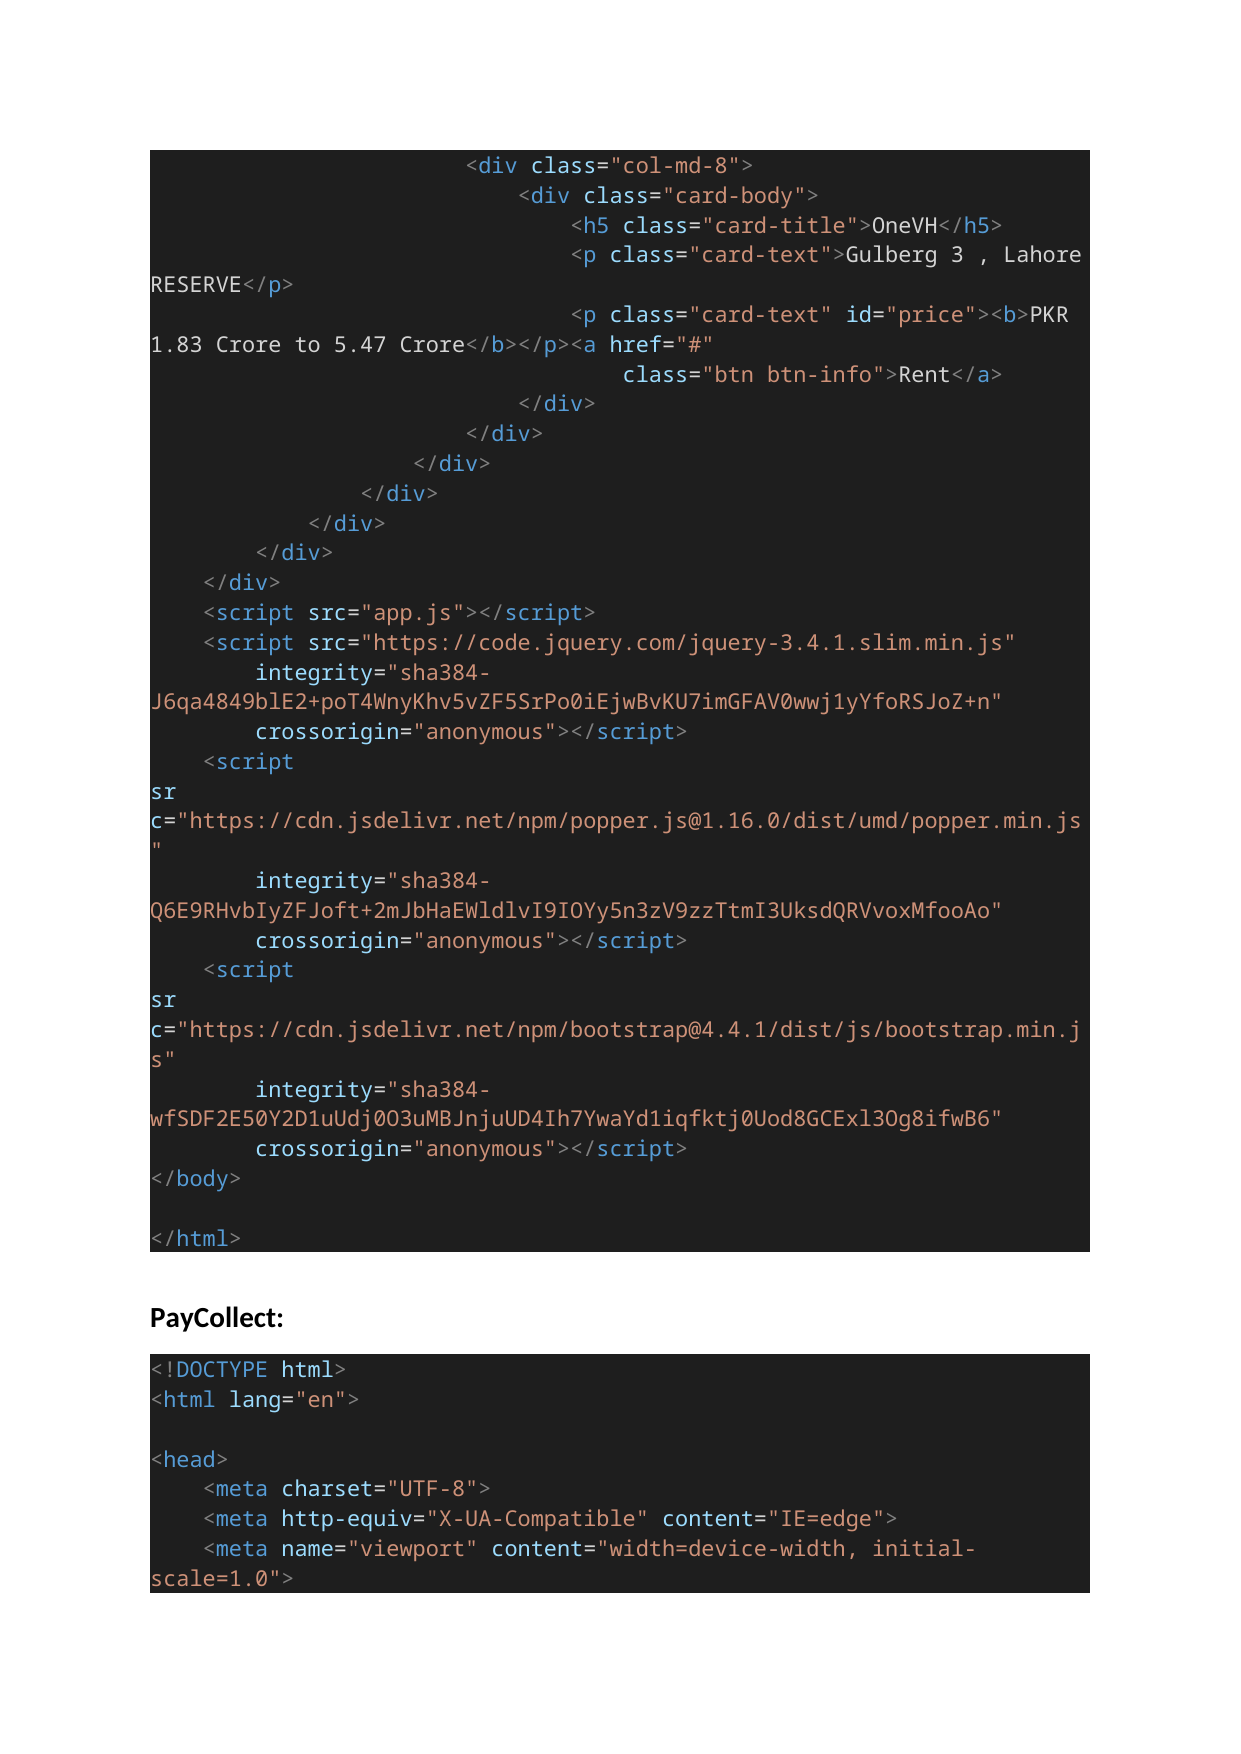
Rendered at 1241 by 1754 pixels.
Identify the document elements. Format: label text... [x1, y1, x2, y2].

text <p class="card-text" id="price"><b>PKR 1.83 Crore to 5.47 Crore</b></p><a href="#" [150, 299, 1090, 358]
text <meta http-equiv="X-UA-Compatible" content="IE=edge"> [150, 1503, 1090, 1533]
text <div class="card-body"> [150, 180, 1090, 209]
text <script src="https://cdn.jsdelivr.net/npm/bootstrap@4.4.1/dist/js/bootstrap.min.js" [150, 954, 1090, 1073]
text <head> [150, 1444, 1090, 1473]
text </div> [150, 418, 1090, 448]
text <html lang="en"> [150, 1384, 1090, 1414]
text integrity="sha384-wfSDF2E50Y2D1uUdj0O3uMBJnjuUD4Ih7YwaYd1iqfktj0Uod8GCExl3Og8ifwB6" [150, 1073, 1090, 1133]
text <!DOCTYPE html> [150, 1354, 1090, 1384]
text <p class="card-text">Gulberg 3 , Lahore RESERVE</p> [150, 239, 1090, 299]
text </div> [150, 567, 1090, 597]
text </html> [150, 1222, 1090, 1252]
text crossorigin="anonymous"></script> [150, 716, 1090, 746]
text </body> [150, 1163, 1090, 1193]
text crossorigin="anonymous"></script> [150, 924, 1090, 954]
text <meta name="viewport" content="width=device-width, initial-scale=1.0"> [150, 1533, 1090, 1593]
text </div> [150, 478, 1090, 507]
text </div> [150, 448, 1090, 478]
text class="btn btn-info">Rent</a> [150, 358, 1090, 388]
text PayCollect: [150, 1299, 1090, 1335]
text <meta charset="UTF-8"> [150, 1473, 1090, 1503]
text <script src="https://code.jquery.com/jquery-3.4.1.slim.min.js" [150, 627, 1090, 656]
text integrity="sha384-Q6E9RHvbIyZFJoft+2mJbHaEWldlvI9IOYy5n3zV9zzTtmI3UksdQRVvoxMfooAo" [150, 865, 1090, 924]
text </div> [150, 388, 1090, 418]
text <h5 class="card-title">OneVH</h5> [150, 209, 1090, 239]
text integrity="sha384-J6qa4849blE2+poT4WnyKhv5vZF5SrPo0iEjwBvKU7imGFAV0wwj1yYfoRSJoZ+n" [150, 656, 1090, 716]
text </div> [150, 537, 1090, 567]
text </div> [150, 507, 1090, 537]
text crossorigin="anonymous"></script> [150, 1133, 1090, 1163]
text <div class="col-md-8"> [150, 150, 1090, 180]
text <script src="app.js"></script> [150, 597, 1090, 627]
text <script src="https://cdn.jsdelivr.net/npm/popper.js@1.16.0/dist/umd/popper.min.js" [150, 746, 1090, 865]
